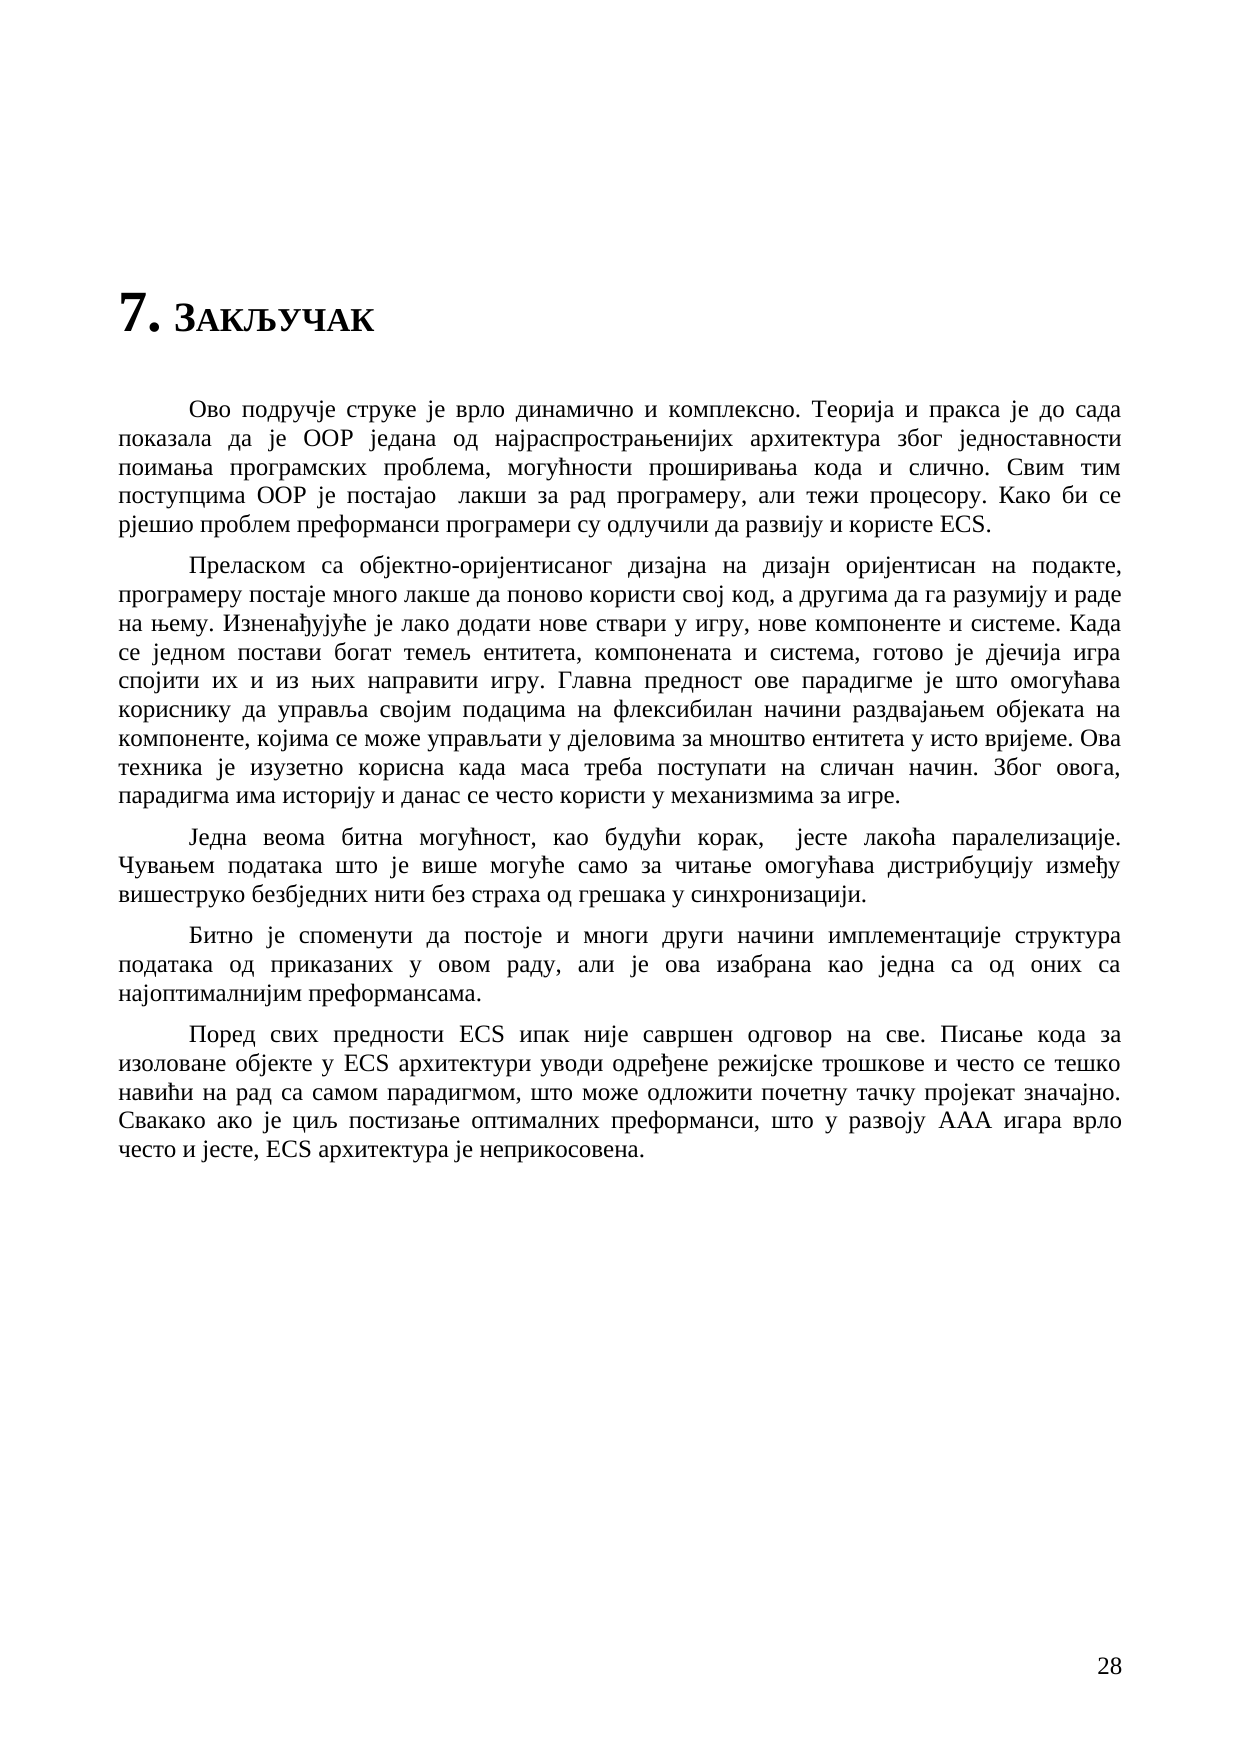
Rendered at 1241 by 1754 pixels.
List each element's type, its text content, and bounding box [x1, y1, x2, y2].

text Закључак [118, 277, 1122, 344]
text Преласком са објектно-оријентисаног дизајна на дизајн оријентисан на подакте, програмеру постаје много лакше да поново користи свој код, а другима да га разумију и раде на њему. Изненађујуће је лако додати нове ствари у игру, нове компоненте и системе. Када се једном постави богат темељ ентитета, компонената и система, готово је дјечија игра спојити их и из њих направити игру. Главна предност ове парадигме је што омогућава кориснику да управља својим подацима на флексибилан начини раздвајањем објеката на компоненте, којима се може управљати у дјеловима за мноштво ентитета у исто вријеме. Ова техника је изузетно корисна када маса треба поступати на сличан начин. Због овога, парадигма има историју и данас се често користи у механизмима за игре. [118, 551, 1122, 809]
text Једна веома битна могућност, као будући корак, јесте лакоћа паралелизације. Чувањем података што је више могуће само за читање омогућава дистрибуцију између вишеструко безбједних нити без страха од грешака у синхронизацији. [118, 822, 1122, 908]
text Битно је споменути да постоје и многи други начини имплементације структура података од приказаних у овом раду, али је ова изабрана као једна са од оних са најоптималнијим преформансама. [118, 921, 1122, 1007]
text Поред свих предности ECS ипак није савршен одговор на све. Писање кода за изоловане објекте у ECS архитектури уводи одређене режијске трошкове и често се тешко навићи на рад са самом парадигмом, што може одложити почетну тачку пројекат значајно. Свакако ако је циљ постизање оптималних преформанси, што у развоју AAA игара врло често и јесте, ЕCS архитектура је неприкосовенa. [118, 1019, 1122, 1163]
text Ово подручје струке је врло динамично и комплексно. Теорија и пракса је до сада показала да је ООP једана од најраспрострањенијих архитектура због једноставности поимања програмских проблема, могућности проширивања кода и слично. Свим тим поступцима ООP је постајао лакши за рад програмеру, али тежи процесору. Како би се рјешио проблем преформанси програмери су одлучили да развију и користe ECS. [118, 394, 1122, 538]
